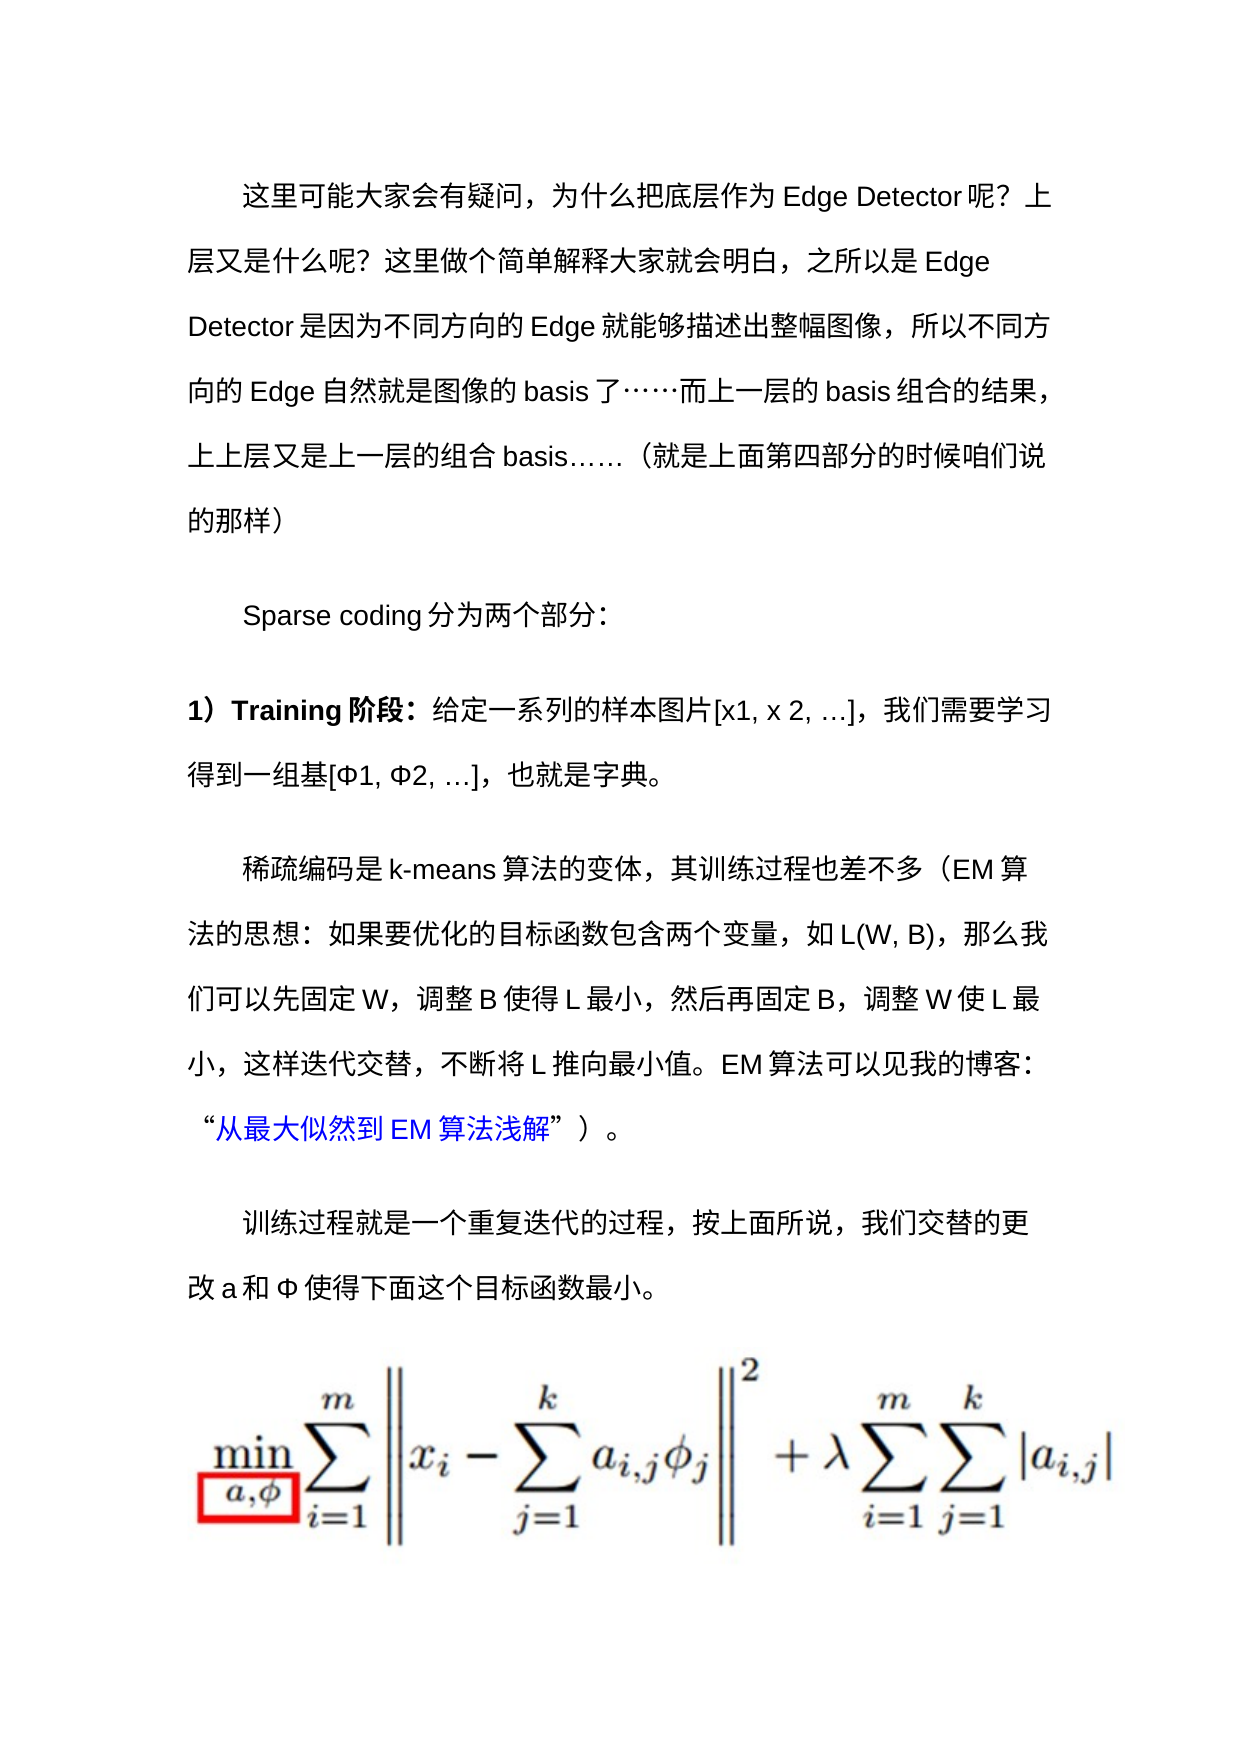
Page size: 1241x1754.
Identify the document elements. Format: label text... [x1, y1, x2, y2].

text 1）Training阶段：给定一系列的样本图片[x1, x 2, …]，我们需要学习得到一组基[Φ1, Φ2, …]，也就是字典。 [187, 675, 1053, 805]
text 这里可能大家会有疑问，为什么把底层作为Edge Detector呢？上层又是什么呢？这里做个简单解释大家就会明白，之所以是Edge Detector是因为不同方向的Edge就能够描述出整幅图像，所以不同方向的Edge自然就是图像的basis了……而上一层的basis组合的结果，上上层又是上一层的组合basis……（就是上面第四部分的时候咱们说的那样） [187, 162, 1053, 552]
text 训练过程就是一个重复迭代的过程，按上面所说，我们交替的更改a和Φ使得下面这个目标函数最小。 [187, 1189, 1053, 1319]
picture [187, 1347, 1125, 1570]
text Sparse coding分为两个部分： [187, 581, 1053, 646]
text 稀疏编码是k-means算法的变体，其训练过程也差不多（EM算法的思想：如果要优化的目标函数包含两个变量，如L(W, B)，那么我们可以先固定W，调整B使得L最小，然后再固定B，调整W使L最小，这样迭代交替，不断将L推向最小值。EM算法可以见我的博客：“从最大似然到EM算法浅解”）。 [187, 834, 1053, 1159]
